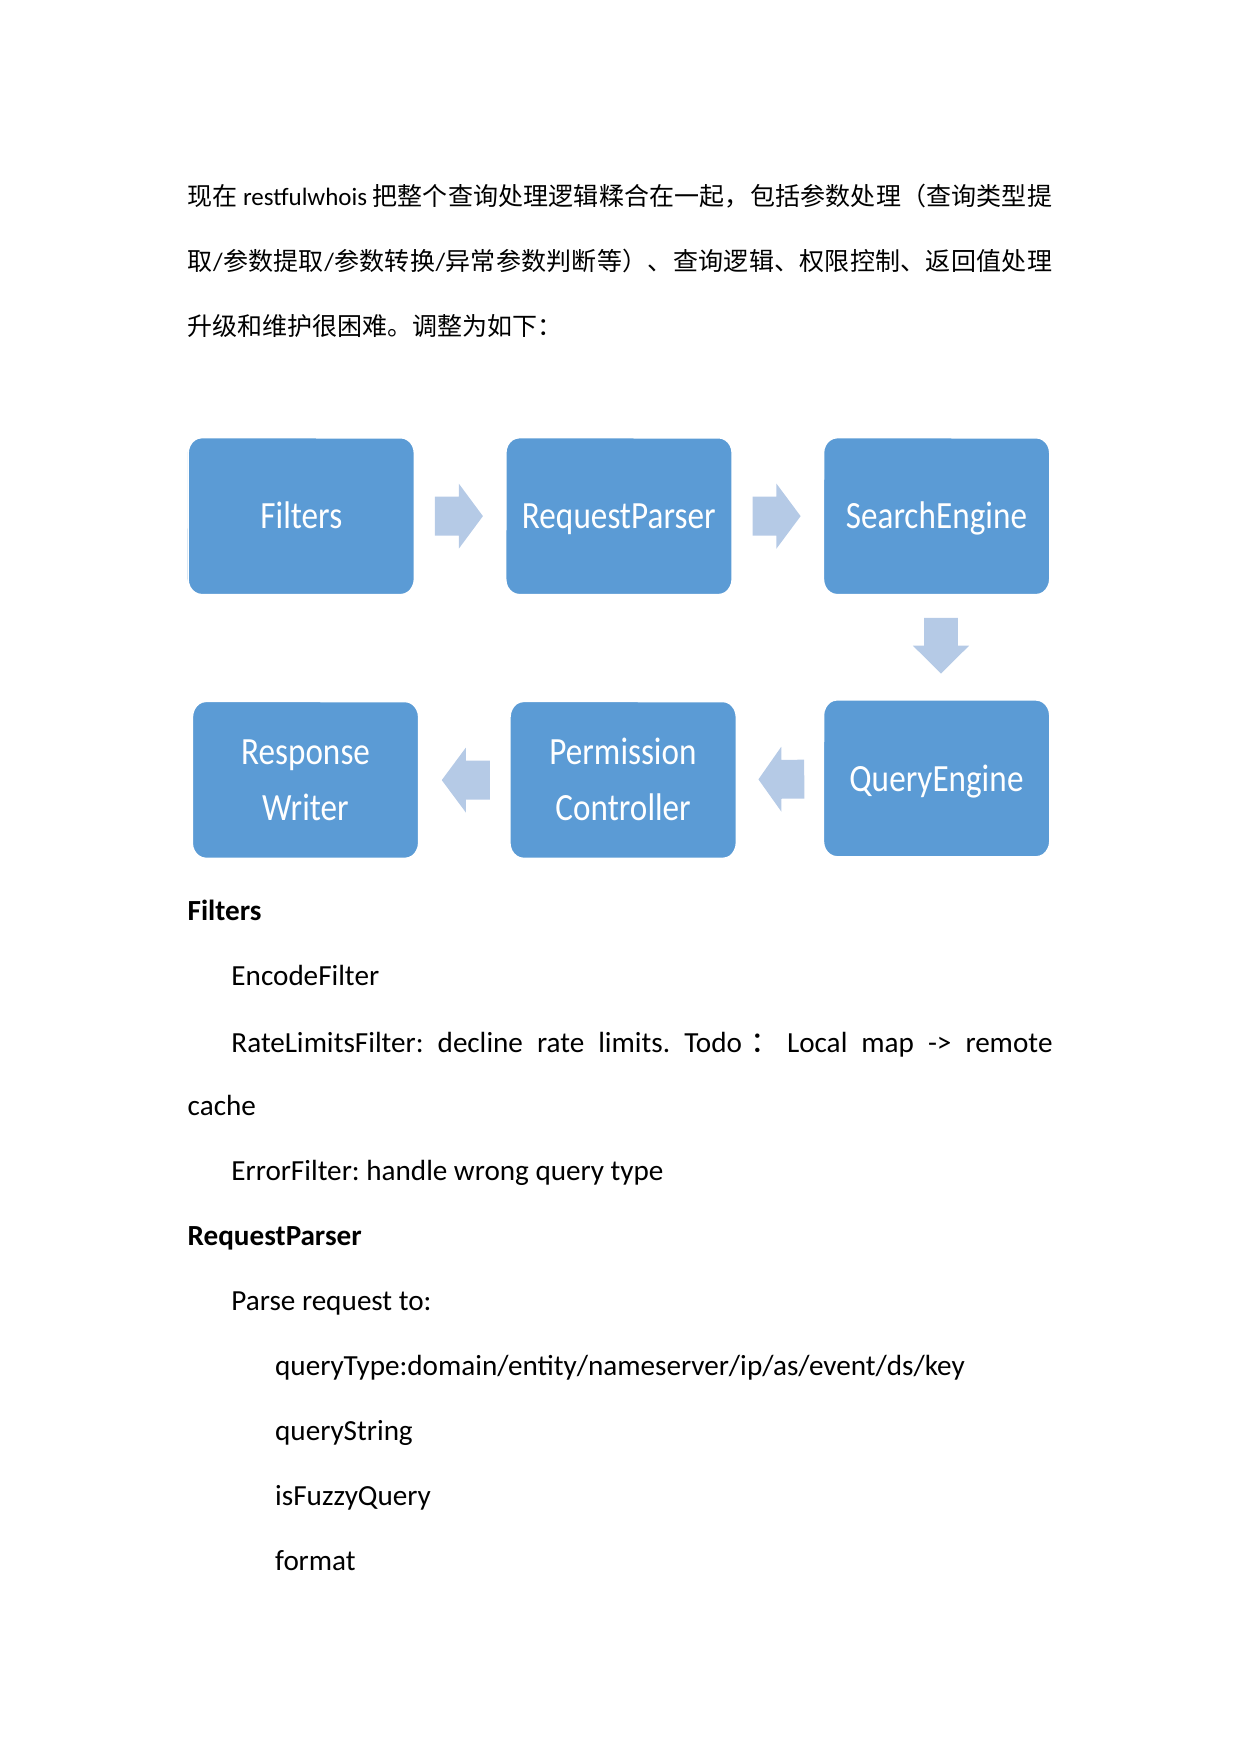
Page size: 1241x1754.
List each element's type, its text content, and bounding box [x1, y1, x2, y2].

text format [231, 1527, 1053, 1592]
text Filters [187, 877, 1053, 942]
text ErrorFilter: handle wrong query type [187, 1137, 1053, 1202]
text 现在restfulwhois把整个查询处理逻辑糅合在一起，包括参数处理（查询类型提取/参数提取/参数转换/异常参数判断等）、查询逻辑、权限控制、返回值处理。升级和维护很困难。调整为如下： [187, 162, 1053, 357]
text RequestParser [187, 1202, 1053, 1267]
text queryString [231, 1397, 1053, 1462]
text RateLimitsFilter: decline rate limits. Todo：Local map -> remote cache [187, 1007, 1053, 1137]
text isFuzzyQuery [231, 1462, 1053, 1527]
text Parse request to: [187, 1267, 1053, 1332]
text EncodeFilter [187, 942, 1053, 1007]
text queryType:domain/entity/nameserver/ip/as/event/ds/key [231, 1332, 1053, 1397]
